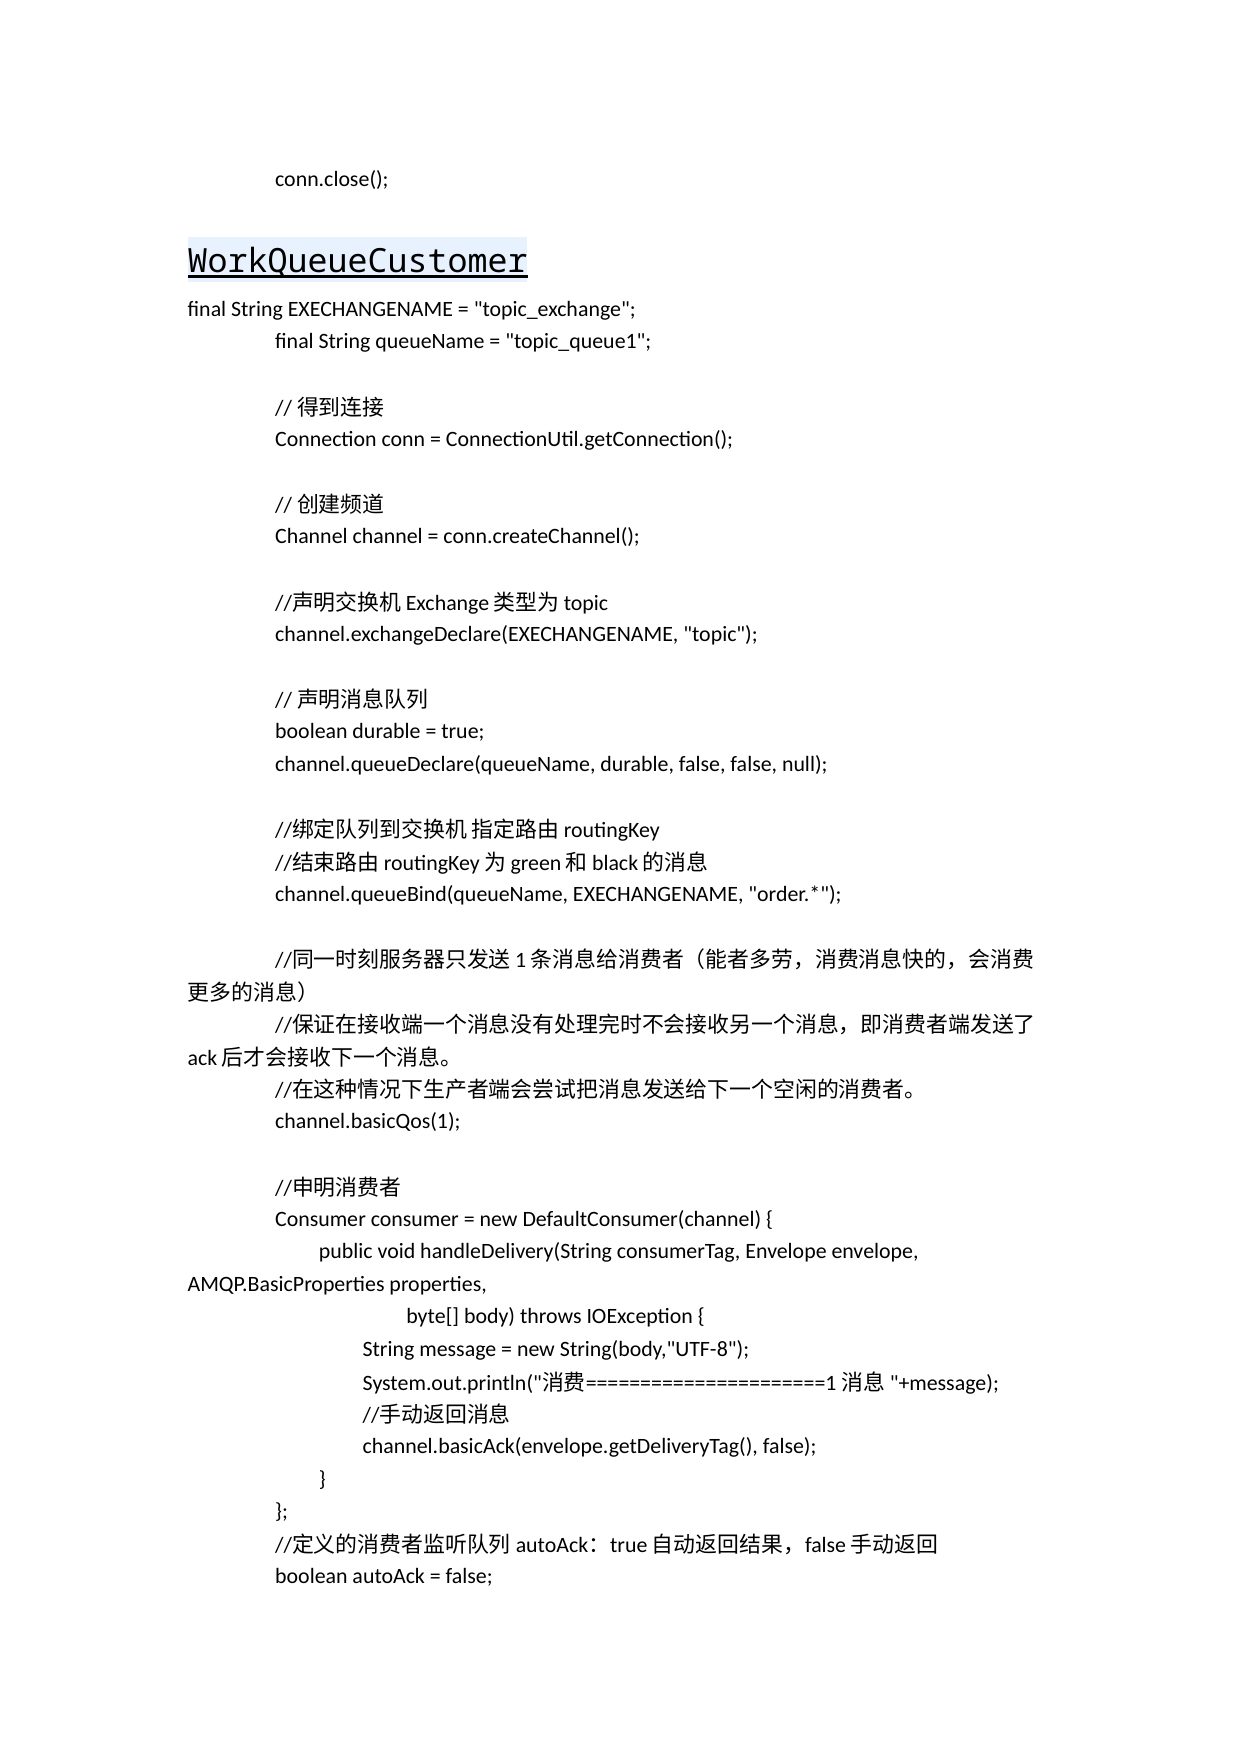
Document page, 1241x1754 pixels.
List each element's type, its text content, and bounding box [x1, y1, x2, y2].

text // 创建频道 [187, 487, 1053, 519]
text Connection conn = ConnectionUtil.getConnection(); [187, 422, 1053, 454]
text //申明消费者 [187, 1169, 1053, 1202]
text Consumer consumer = new DefaultConsumer(channel) { [187, 1202, 1053, 1234]
text byte[] body) throws IOException { [187, 1299, 1053, 1332]
text //声明交换机Exchange类型为topic [187, 584, 1053, 617]
text System.out.println("消费======================1消息 "+message); [187, 1364, 1053, 1397]
text Channel channel = conn.createChannel(); [187, 519, 1053, 552]
text //在这种情况下生产者端会尝试把消息发送给下一个空闲的消费者。 [187, 1072, 1053, 1104]
text //结束路由routingKey为green和black的消息 [187, 844, 1053, 877]
text //定义的消费者监听队列 autoAck：true自动返回结果，false手动返回 [187, 1527, 1053, 1559]
text boolean durable = true; [187, 714, 1053, 747]
text channel.basicQos(1); [187, 1104, 1053, 1137]
text }; [187, 1494, 1053, 1527]
text channel.queueBind(queueName, EXECHANGENAME, "order.*"); [187, 877, 1053, 909]
text channel.basicAck(envelope.getDeliveryTag(), false); [187, 1429, 1053, 1462]
text String message = new String(body,"UTF-8"); [187, 1332, 1053, 1364]
text } [187, 1462, 1053, 1494]
text //手动返回消息 [187, 1397, 1053, 1429]
text final String EXECHANGENAME = "topic_exchange"; [187, 292, 1053, 324]
text conn.close(); [187, 162, 1053, 194]
text //绑定队列到交换机 指定路由routingKey [187, 812, 1053, 844]
text boolean autoAck = false; [187, 1559, 1053, 1592]
text // 声明消息队列 [187, 682, 1053, 714]
text public void handleDelivery(String consumerTag, Envelope envelope, AMQP.BasicProperties properties, [187, 1234, 1053, 1299]
text //同一时刻服务器只发送1条消息给消费者（能者多劳，消费消息快的，会消费更多的消息） [187, 942, 1053, 1007]
text WorkQueueCustomer [187, 227, 1053, 292]
text channel.queueDeclare(queueName, durable, false, false, null); [187, 747, 1053, 779]
text //保证在接收端一个消息没有处理完时不会接收另一个消息，即消费者端发送了ack后才会接收下一个消息。 [187, 1007, 1053, 1072]
text final String queueName = "topic_queue1"; [187, 324, 1053, 357]
text // 得到连接 [187, 389, 1053, 422]
text channel.exchangeDeclare(EXECHANGENAME, "topic"); [187, 617, 1053, 649]
